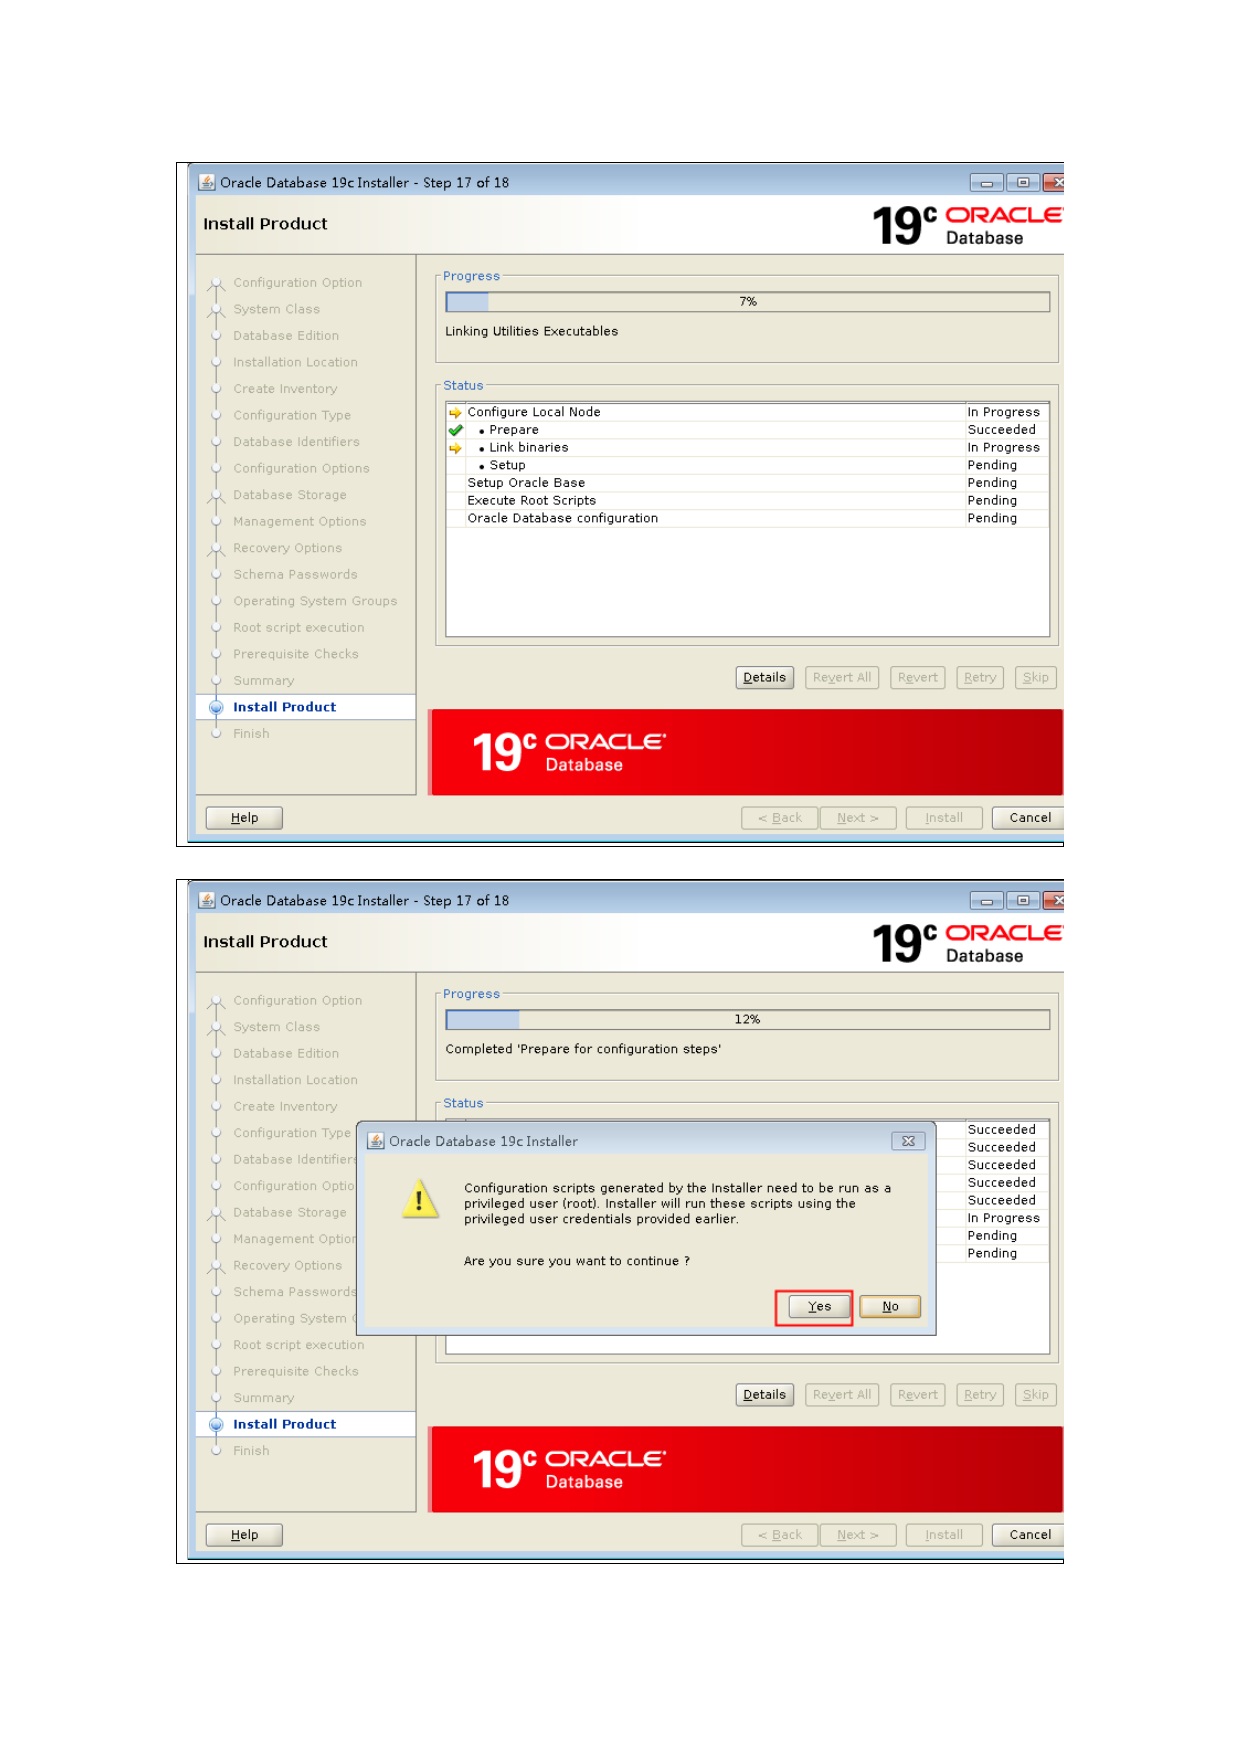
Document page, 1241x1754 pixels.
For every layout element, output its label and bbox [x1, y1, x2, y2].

picture [187, 880, 1064, 1560]
picture [187, 163, 1064, 843]
table_header [177, 880, 1063, 1563]
table_header [177, 163, 1063, 846]
